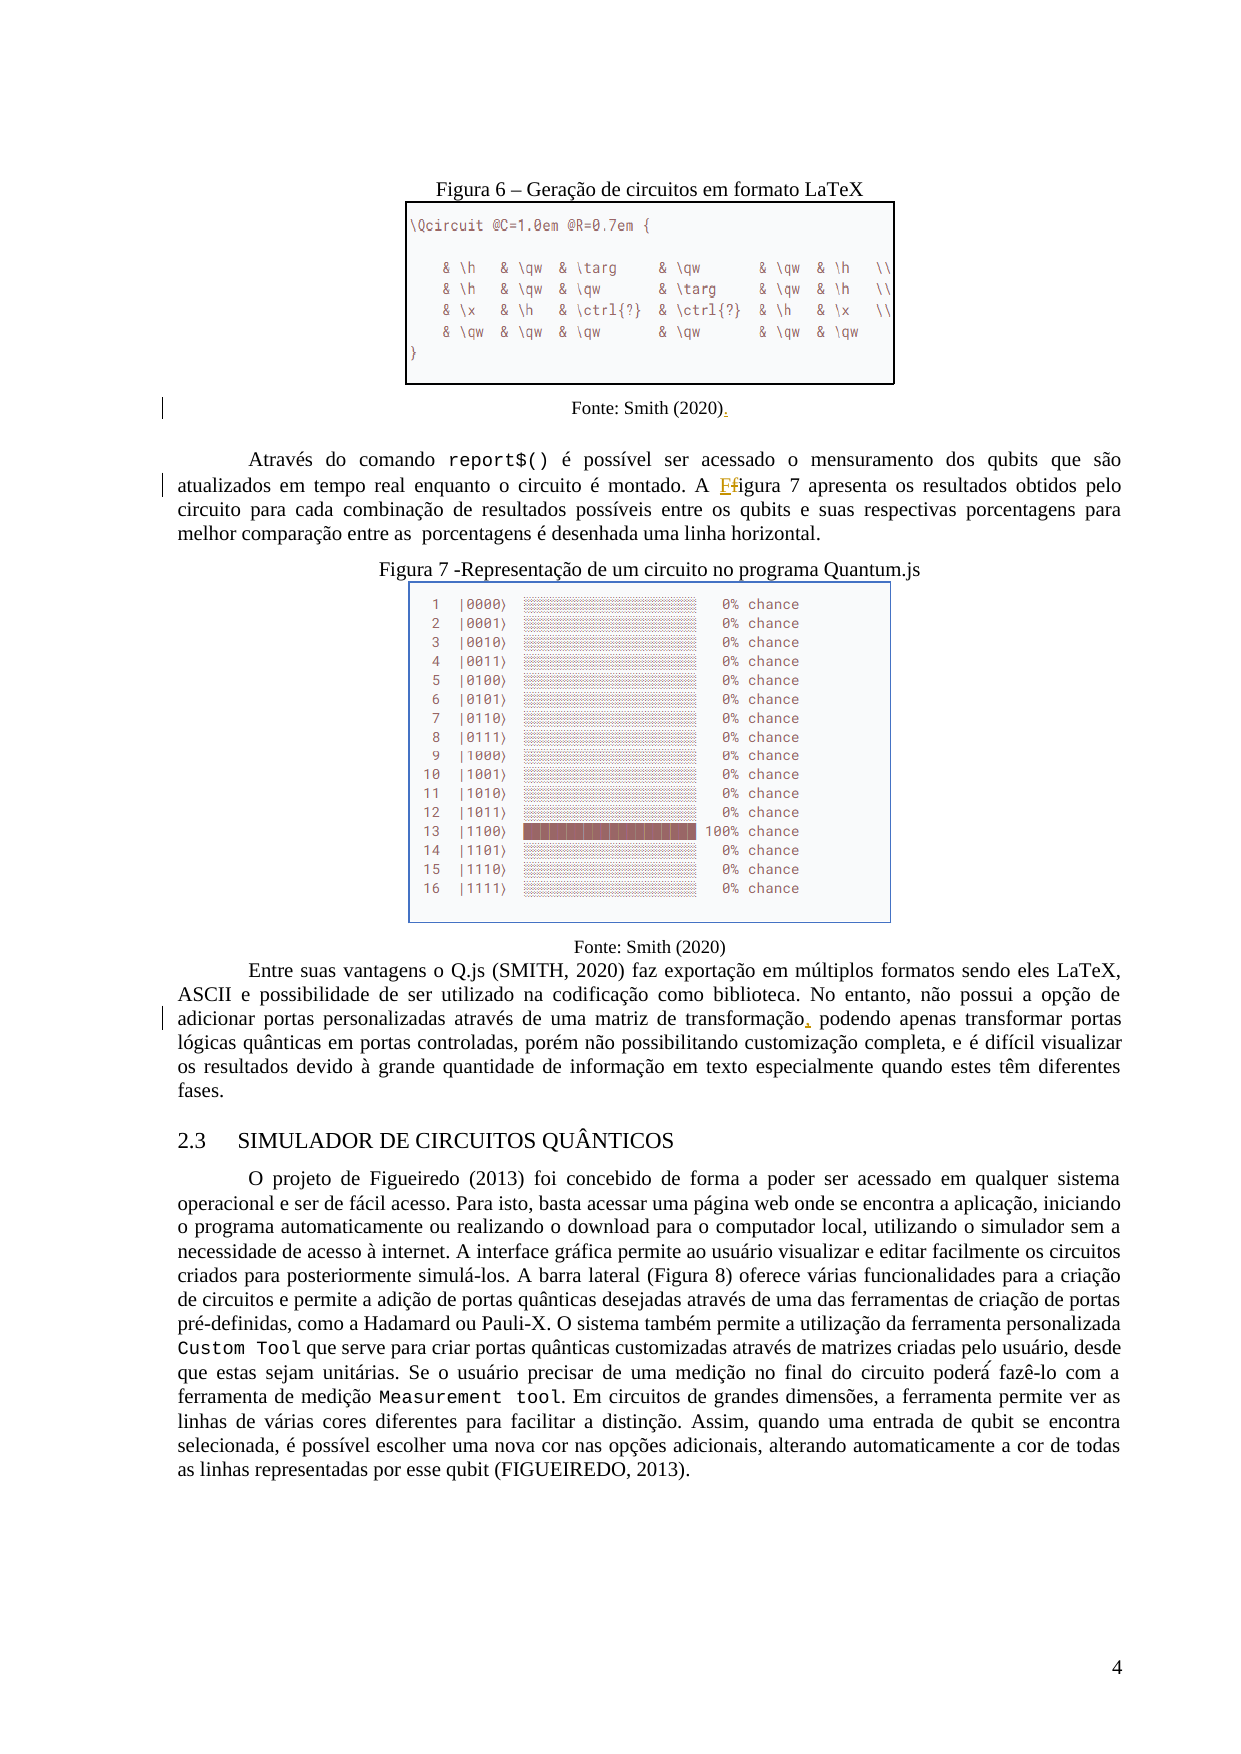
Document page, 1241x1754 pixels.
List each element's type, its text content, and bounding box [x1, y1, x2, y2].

text Entre suas vantagens o Q.js (SMITH, 2020) faz exportação em múltiplos formatos sendo eles LaTeX, ASCII e possibilidade de ser utilizado na codificação como biblioteca. No entanto, não possui a opção de adicionar portas personalizadas através de uma matriz de transformação podendo apenas transformar portas lógicas quânticas em portas controladas, porém não possibilitando customização completa, e é difícil visualizar os resultados devido à grande quantidade de informação em texto especialmente quando estes têm diferentes fases. [177, 957, 1122, 1102]
text Fonte: Smith (2020) [671, 936, 1122, 957]
text Fonte: Smith (2020) [177, 936, 626, 957]
text Através do comando report$() é possível ser acessado o mensuramento dos qubits que são atualizados em tempo real enquanto o circuito é montado. A igura 7 apresenta os resultados obtidos pelo circuito para cada combinação de resultados possíveis entre os qubits e suas respectivas porcentagens para melhor comparação entre as porcentagens é desenhada uma linha horizontal. [177, 447, 1122, 545]
picture [410, 583, 890, 922]
text Figura 6 – Geração de circuitos em formato LaTeX [177, 177, 1122, 201]
text O projeto de Figueiredo (2013) foi concebido de forma a poder ser acessado em qualquer sistema operacional e ser de fácil acesso. Para isto, basta acessar uma página web onde se encontra a aplicação, iniciando o programa automaticamente ou realizando o download para o computador local, utilizando o simulador sem a necessidade de acesso à internet. A interface gráfica permite ao usuário visualizar e editar facilmente os circuitos criados para posteriormente simulá-los. A barra lateral (Figura 8) oferece várias funcionalidades para a criação de circuitos e permite a adição de portas quânticas desejadas através de uma das ferramentas de criação de portas pré-definidas, como a Hadamard ou Pauli-X. O sistema também permite a utilização da ferramenta personalizada Custom Tool que serve para criar portas quânticas customizadas através de matrizes criadas pelo usuário, desde que estas sejam unitárias. Se o usuário precisar de uma medição no final do circuito poderá́ fazê-lo com a ferramenta de medição Measurement tool. Em circuitos de grandes dimensões, a ferramenta permite ver as linhas de várias cores diferentes para facilitar a distinção. Assim, quando uma entrada de qubit se encontra selecionada, é possível escolher uma nova cor nas opções adicionais, alterando automaticamente a cor de todas as linhas representadas por esse qubit (FIGUEIREDO, 2013). [177, 1166, 1122, 1481]
text Figura 7 -Representação de um circuito no programa Quantum.js [177, 557, 1122, 581]
picture [407, 203, 893, 383]
subtitle Simulador de Circuitos Quânticos [177, 1127, 1122, 1153]
text Fonte: Smith (2020) [177, 397, 1122, 419]
